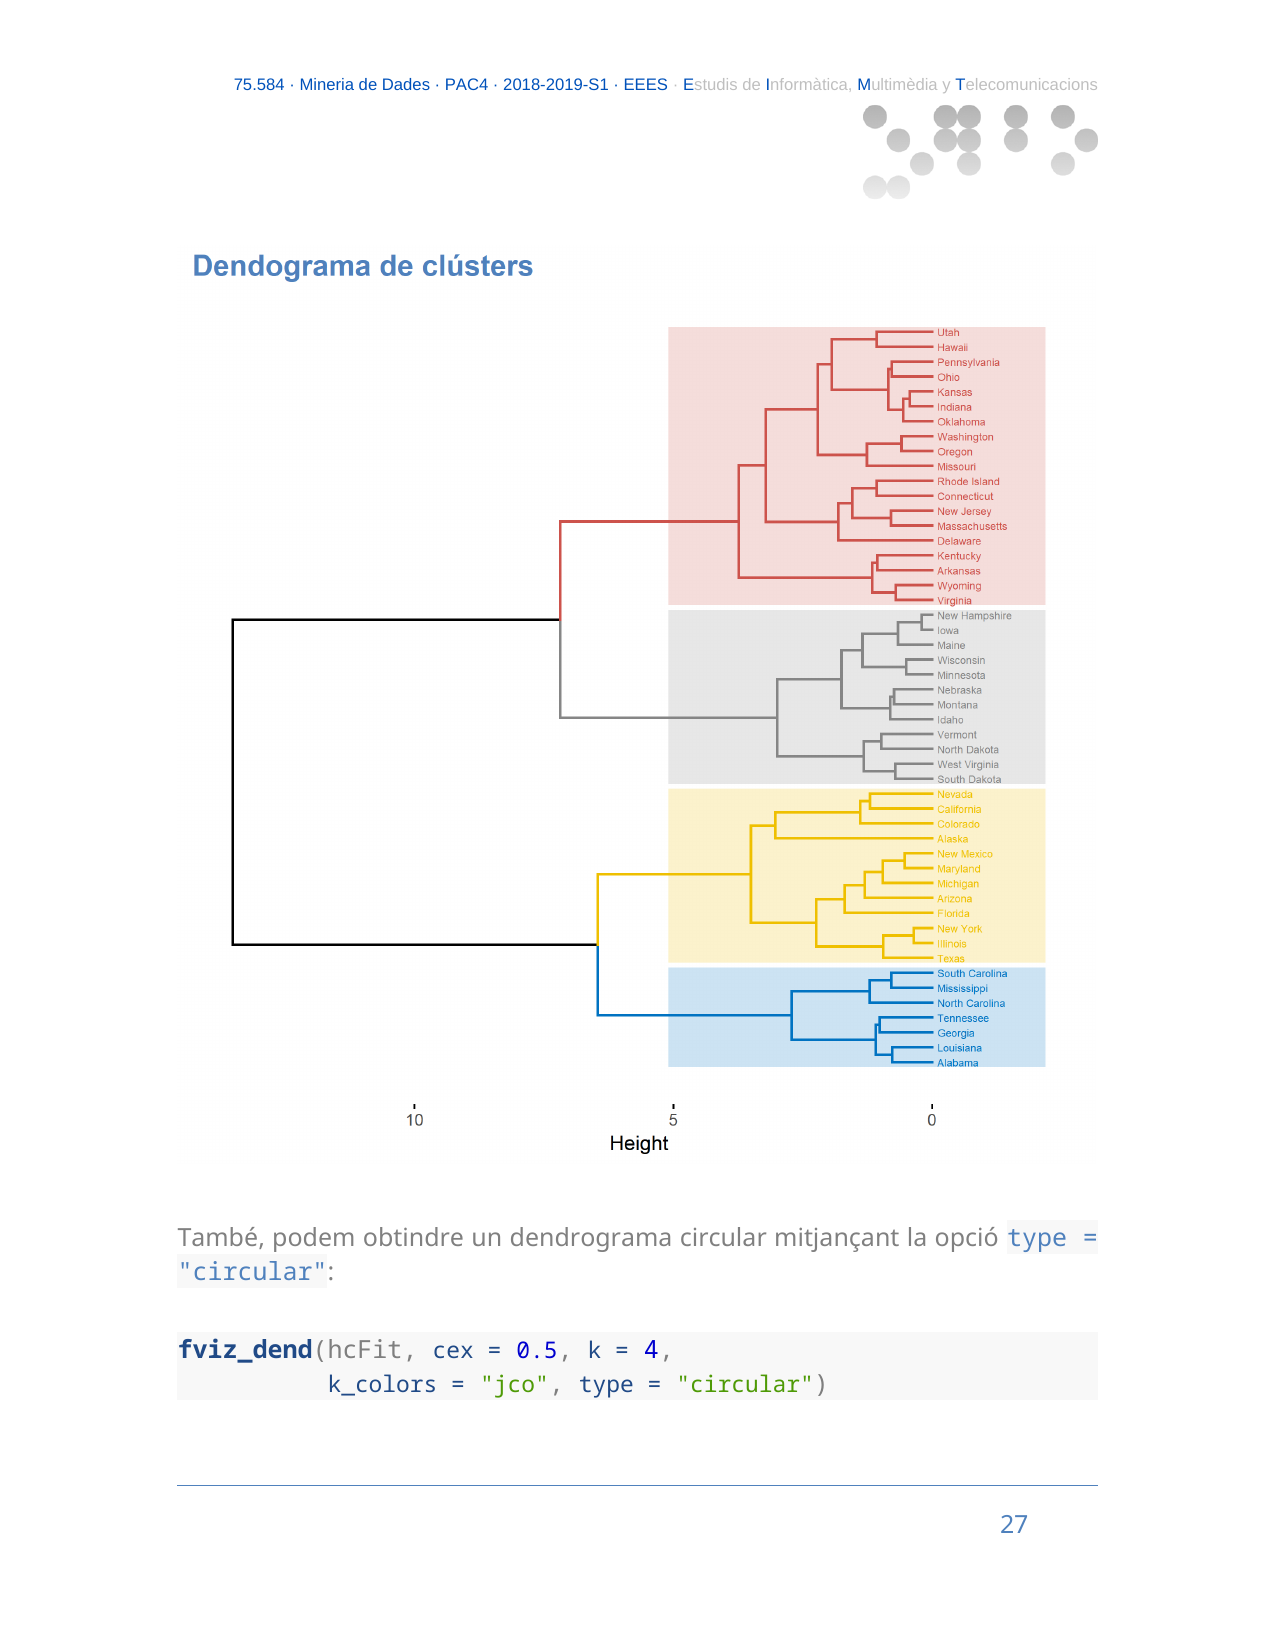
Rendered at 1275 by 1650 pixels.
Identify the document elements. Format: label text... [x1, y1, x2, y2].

picture [863, 94, 1098, 211]
text fviz_dend(hcFit, cex = 0.5, k = 4, k_colors = "jco", type = "circular") [578, 1332, 661, 1400]
text fviz_dend(hcFit, cex = 0.5, k = 4, k_colors = "jco", type = "circular") [673, 1332, 1098, 1400]
text fviz_dend(hcFit, cex = 0.5, k = 4, k_colors = "jco", type = "circular") [327, 1365, 557, 1400]
picture [177, 245, 1096, 1164]
text També, podem obtindre un dendrograma circular mitjançant la opció type = "circular": [177, 1220, 1098, 1288]
